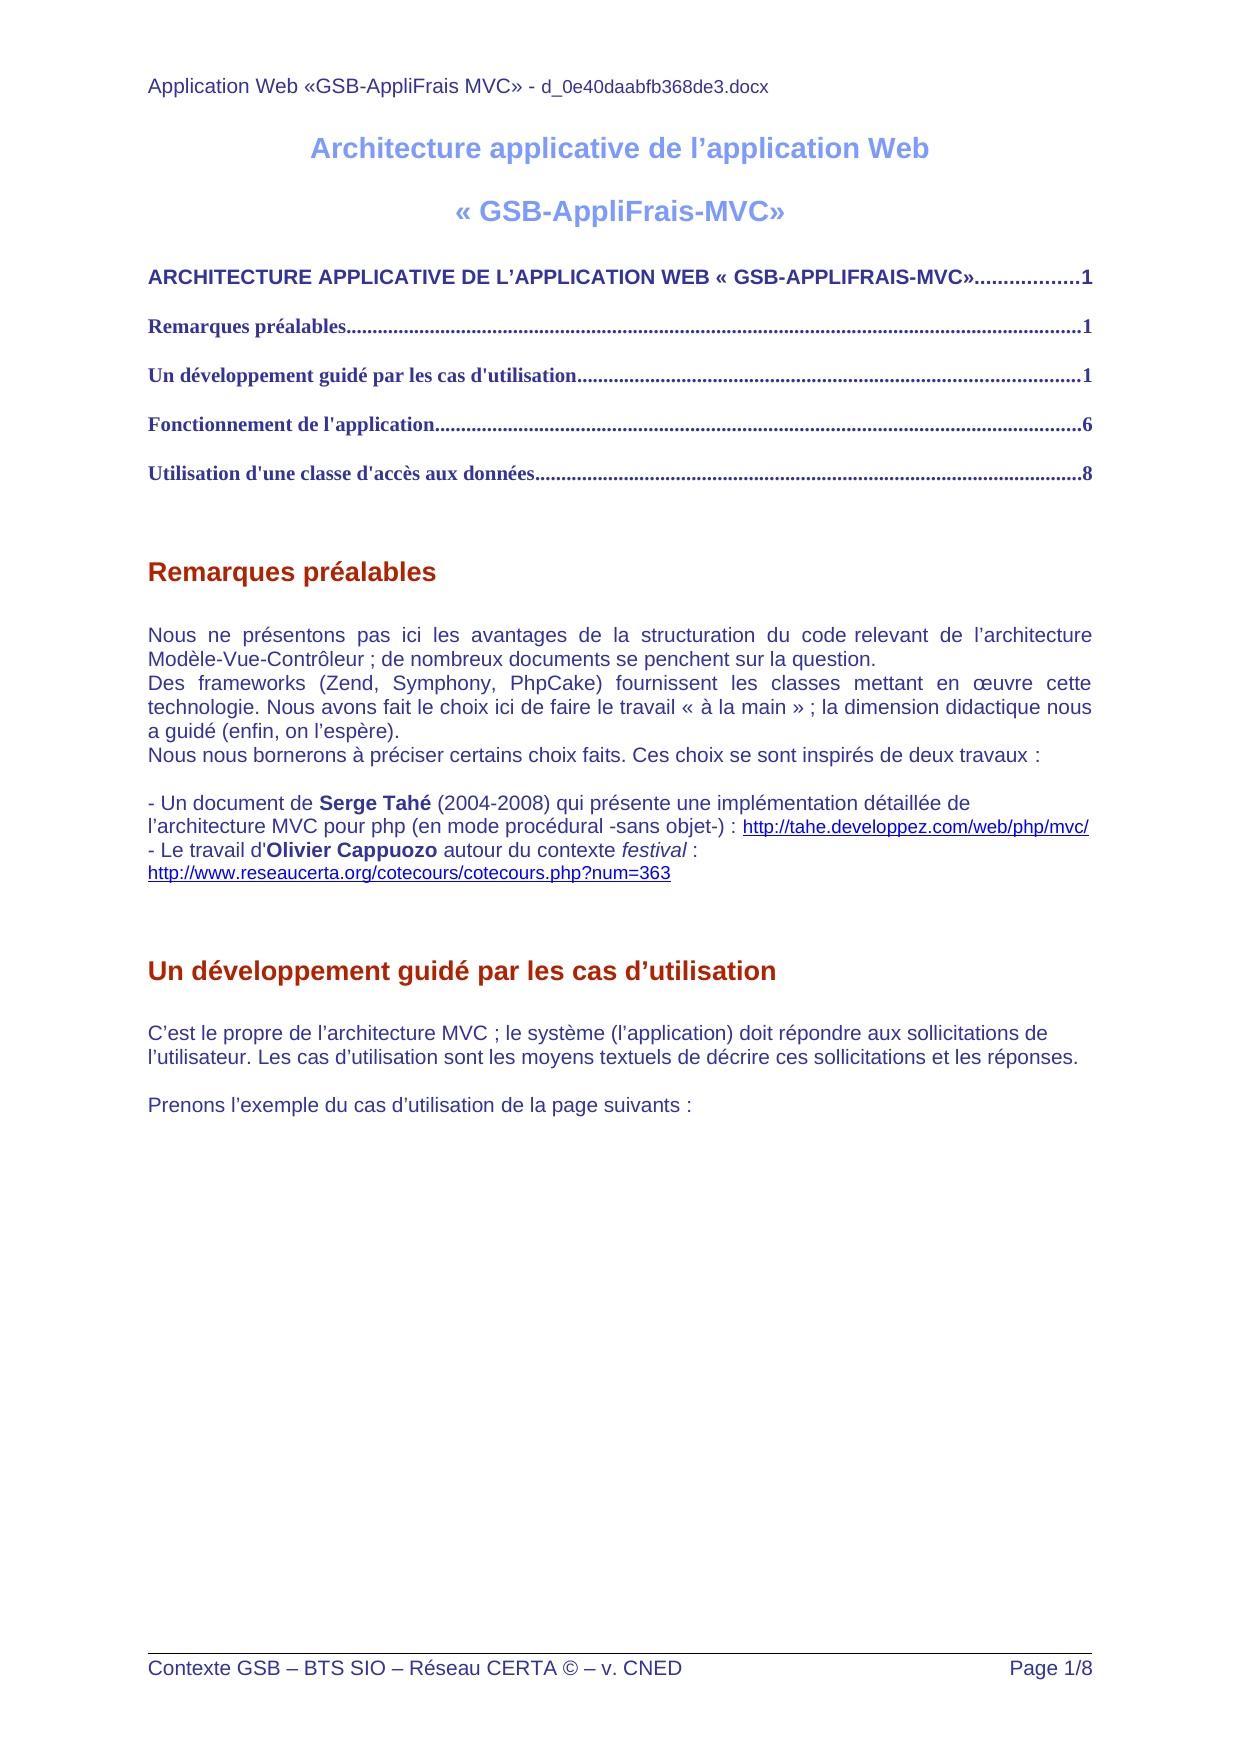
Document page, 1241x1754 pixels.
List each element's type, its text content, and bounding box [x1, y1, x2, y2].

subtitle Remarques préalables [148, 556, 1092, 587]
text C’est le propre de l’architecture MVC ; le système (l’application) doit répondre aux sollicitations de l’utilisateur. Les cas d’utilisation sont les moyens textuels de décrire ces sollicitations et les réponses. [148, 1021, 1092, 1069]
text Remarques préalables 1 [148, 314, 1092, 338]
text Fonctionnement de l'application 6 [148, 412, 1092, 436]
text Nous ne présentons pas ici les avantages de la structuration du code relevant de l’architecture Modèle-Vue-Contrôleur ; de nombreux documents se penchent sur la question. [148, 623, 1092, 671]
subtitle Un développement guidé par les cas d’utilisation [148, 955, 1092, 986]
text Prenons l’exemple du cas d’utilisation de la page suivants : [148, 1093, 1092, 1117]
text - Le travail d'Olivier Cappuozo autour du contexte festival : http://www.reseaucerta.org/cotecours/cotecours.php?num=363 [148, 838, 1092, 884]
text Utilisation d'une classe d'accès aux données 8 [148, 461, 1092, 485]
text Un développement guidé par les cas d'utilisation 1 [148, 363, 1092, 387]
subtitle Architecture applicative de l’application Web [148, 131, 1092, 164]
text Des frameworks (Zend, Symphony, PhpCake) fournissent les classes mettant en œuvre cette technologie. Nous avons fait le choix ici de faire le travail « à la main » ; la dimension didactique nous a guidé (enfin, on l’espère). [148, 671, 1092, 742]
text Nous nous bornerons à préciser certains choix faits. Ces choix se sont inspirés de deux travaux : [148, 742, 1092, 766]
text - Un document de Serge Tahé (2004-2008) qui présente une implémentation détaillée de l’architecture MVC pour php (en mode procédural -sans objet-) : http://tahe.developpez.com/web/php/mvc/ [148, 790, 1092, 838]
text Architecture applicative de l’application Web « GSB-AppliFrais-MVC» 1 [148, 265, 1092, 289]
subtitle « GSB-AppliFrais-MVC» [148, 194, 1092, 227]
